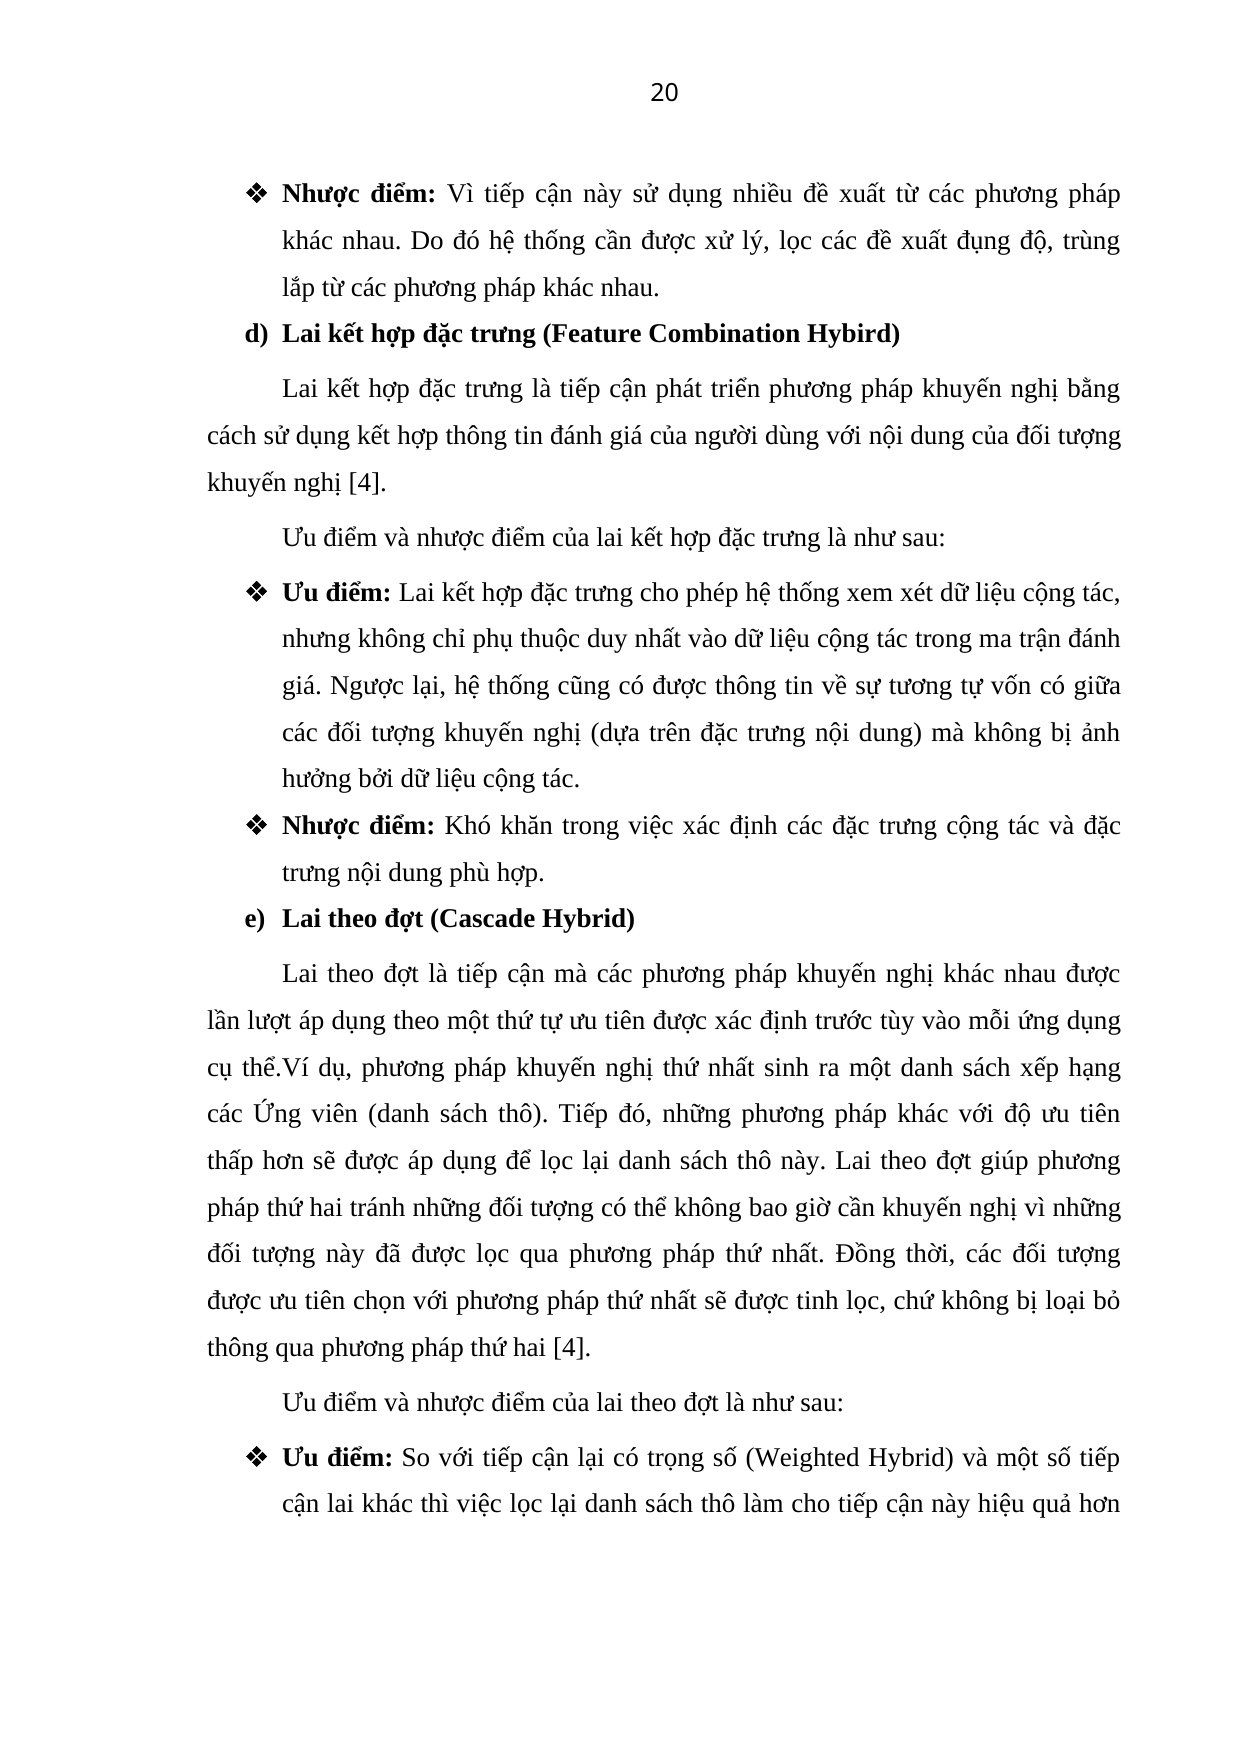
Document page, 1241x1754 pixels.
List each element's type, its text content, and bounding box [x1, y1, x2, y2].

text Ưu điểm và nhược điểm của lai kết hợp đặc trưng là như sau: [207, 521, 1122, 552]
text Lai kết hợp đặc trưng là tiếp cận phát triển phương pháp khuyến nghị bằng cách sử dụng kết hợp thông tin đánh giá của người dùng với nội dung của đối tượng khuyến nghị . [207, 372, 1122, 497]
list Lai kết hợp đặc trưng (Feature Combination Hybird) [244, 317, 1122, 348]
text Lai theo đợt là tiếp cận mà các phương pháp khuyến nghị khác nhau được lần lượt áp dụng theo một thứ tự ưu tiên được xác định trước tùy vào mỗi ứng dụng cụ thể.Ví dụ, phương pháp khuyến nghị thứ nhất sinh ra một danh sách xếp hạng các Ứng viên (danh sách thô). Tiếp đó, những phương pháp khác với độ ưu tiên thấp hơn sẽ được áp dụng để lọc lại danh sách thô này. Lai theo đợt giúp phương pháp thứ hai tránh những đối tượng có thể không bao giờ cần khuyến nghị vì những đối tượng này đã được lọc qua phương pháp thứ nhất. Đồng thời, các đối tượng được ưu tiên chọn với phương pháp thứ nhất sẽ được tinh lọc, chứ không bị loại bỏ thông qua phương pháp thứ hai . [207, 957, 1122, 1362]
text Ưu điểm và nhược điểm của lai theo đợt là như sau: [207, 1386, 1122, 1417]
list Lai theo đợt (Cascade Hybrid) [244, 902, 1122, 934]
list Nhược điểm: Vì tiếp cận này sử dụng nhiều đề xuất từ các phương pháp khác nhau. Do đó hệ thống cần được xử lý, lọc các đề xuất đụng độ, trùng lắp từ các phương pháp khác nhau. [244, 177, 1122, 302]
list Ưu điểm: Lai kết hợp đặc trưng cho phép hệ thống xem xét dữ liệu cộng tác, nhưng không chỉ phụ thuộc duy nhất vào dữ liệu cộng tác trong ma trận đánh giá. Ngược lại, hệ thống cũng có được thông tin về sự tương tự vốn có giữa các đối tượng khuyến nghị (dựa trên đặc trưng nội dung) mà không bị ảnh hưởng bởi dữ liệu cộng tác. [244, 576, 1122, 793]
list Nhược điểm: Khó khăn trong việc xác định các đặc trưng cộng tác và đặc trưng nội dung phù hợp. [244, 809, 1122, 887]
